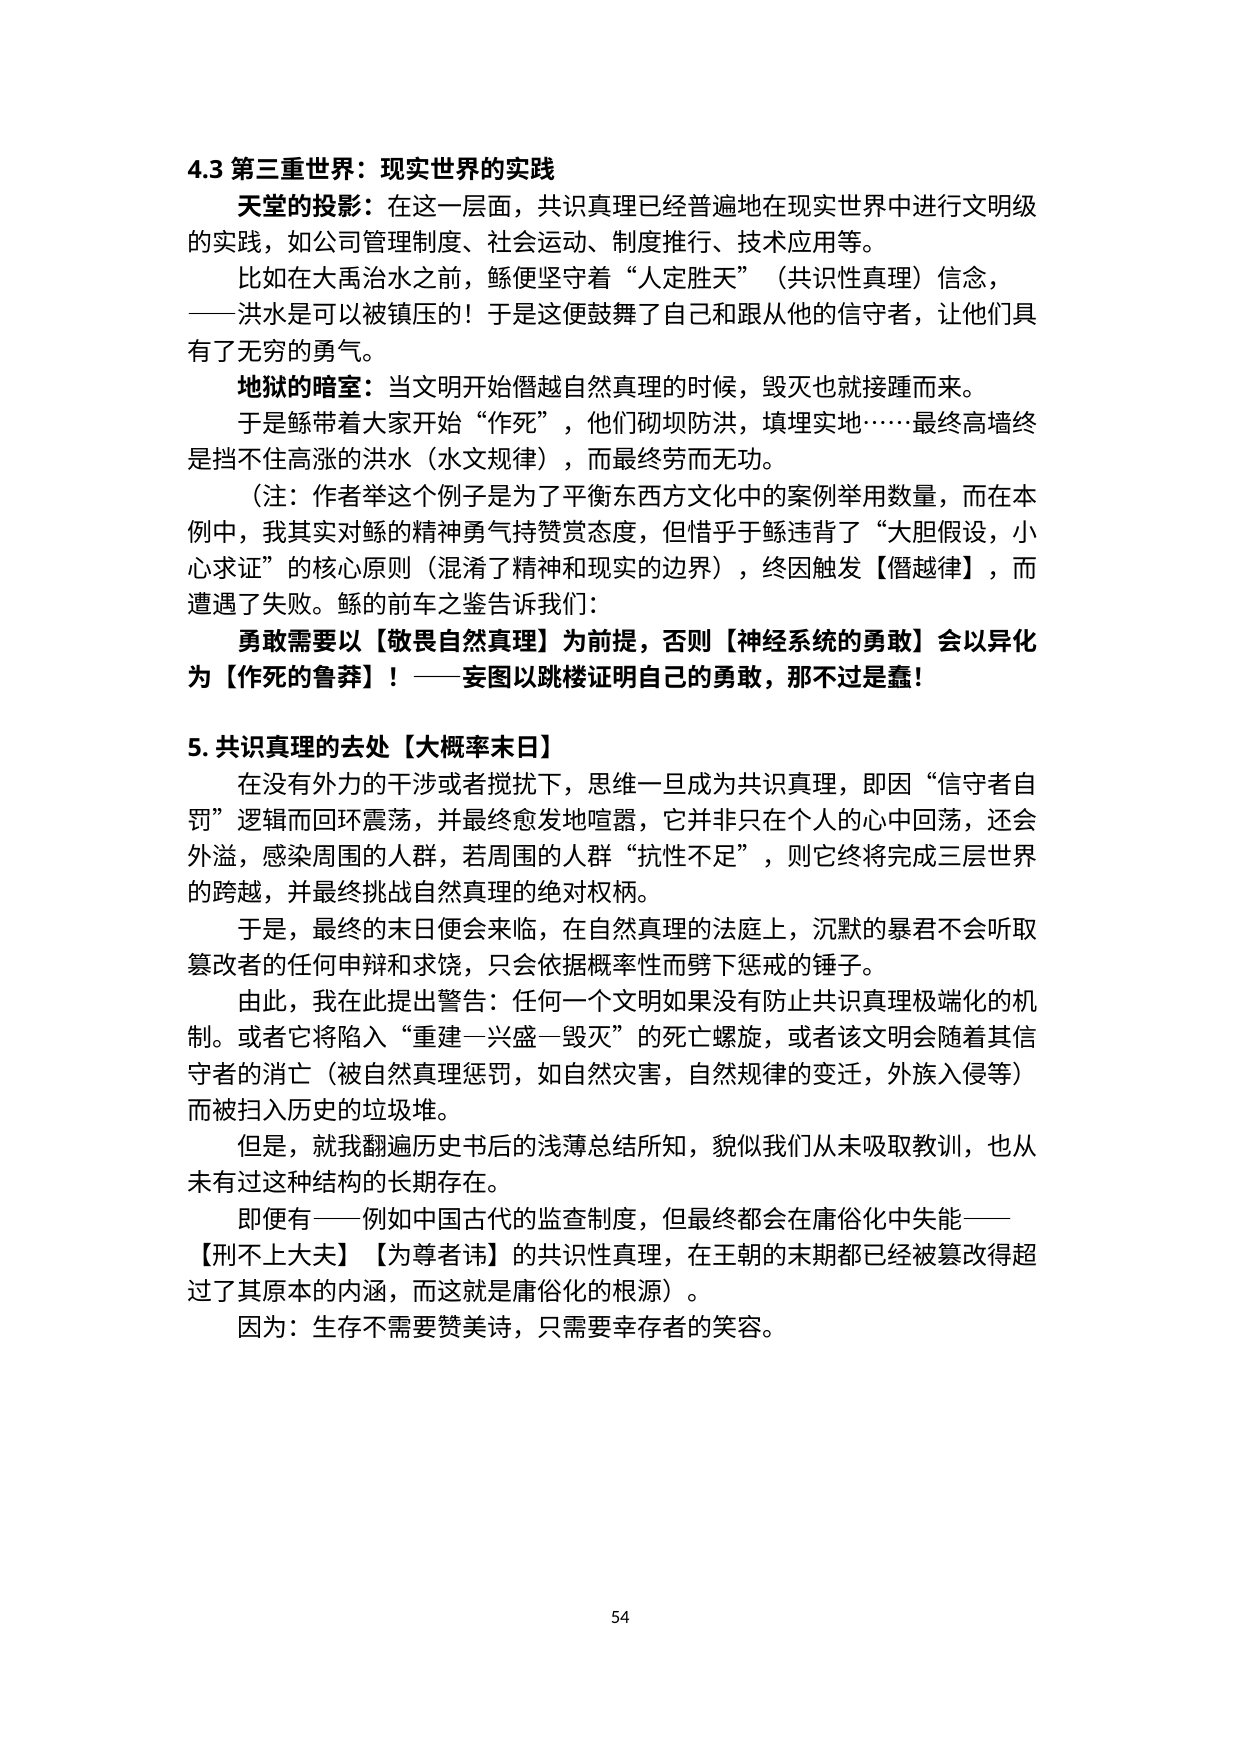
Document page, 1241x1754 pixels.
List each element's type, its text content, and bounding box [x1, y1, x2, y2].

text 于是鲧带着大家开始“作死”，他们砌坝防洪，填埋实地……最终高墙终是挡不住高涨的洪水（水文规律），而最终劳而无功。 [187, 404, 1053, 476]
text 即便有——例如中国古代的监查制度，但最终都会在庸俗化中失能——【刑不上大夫】【为尊者讳】的共识性真理，在王朝的末期都已经被篡改得超过了其原本的内涵，而这就是庸俗化的根源）。 [187, 1199, 1053, 1308]
text 在没有外力的干涉或者搅扰下，思维一旦成为共识真理，即因“信守者自罚”逻辑而回环震荡，并最终愈发地喧嚣，它并非只在个人的心中回荡，还会外溢，感染周围的人群，若周围的人群“抗性不足”，则它终将完成三层世界的跨越，并最终挑战自然真理的绝对权柄。 [187, 764, 1053, 909]
text 4.3 第三重世界：现实世界的实践 [187, 150, 1053, 186]
text 于是，最终的末日便会来临，在自然真理的法庭上，沉默的暴君不会听取篡改者的任何申辩和求饶，只会依据概率性而劈下惩戒的锤子。 [187, 909, 1053, 982]
text 勇敢需要以【敬畏自然真理】为前提，否则【神经系统的勇敢】会以异化为【作死的鲁莽】！——妄图以跳楼证明自己的勇敢，那不过是蠢！ [187, 621, 1053, 694]
text 由此，我在此提出警告：任何一个文明如果没有防止共识真理极端化的机制。或者它将陷入“重建—兴盛—毁灭”的死亡螺旋，或者该文明会随着其信守者的消亡（被自然真理惩罚，如自然灾害，自然规律的变迁，外族入侵等）而被扫入历史的垃圾堆。 [187, 982, 1053, 1127]
text 但是，就我翻遍历史书后的浅薄总结所知，貌似我们从未吸取教训，也从未有过这种结构的长期存在。 [187, 1127, 1053, 1199]
text 地狱的暗室：当文明开始僭越自然真理的时候，毁灭也就接踵而来。 [187, 367, 1053, 404]
text （注：作者举这个例子是为了平衡东西方文化中的案例举用数量，而在本例中，我其实对鲧的精神勇气持赞赏态度，但惜乎于鲧违背了“大胆假设，小心求证”的核心原则（混淆了精神和现实的边界），终因触发【僭越律】，而遭遇了失败。鲧的前车之鉴告诉我们： [187, 476, 1053, 621]
text 因为：生存不需要赞美诗，只需要幸存者的笑容。 [187, 1308, 1053, 1344]
text 天堂的投影：在这一层面，共识真理已经普遍地在现实世界中进行文明级的实践，如公司管理制度、社会运动、制度推行、技术应用等。 [187, 186, 1053, 259]
text 比如在大禹治水之前，鲧便坚守着“人定胜天”（共识性真理）信念，——洪水是可以被镇压的！于是这便鼓舞了自己和跟从他的信守者，让他们具有了无穷的勇气。 [187, 259, 1053, 367]
text 5. 共识真理的去处【大概率末日】 [187, 728, 1053, 764]
